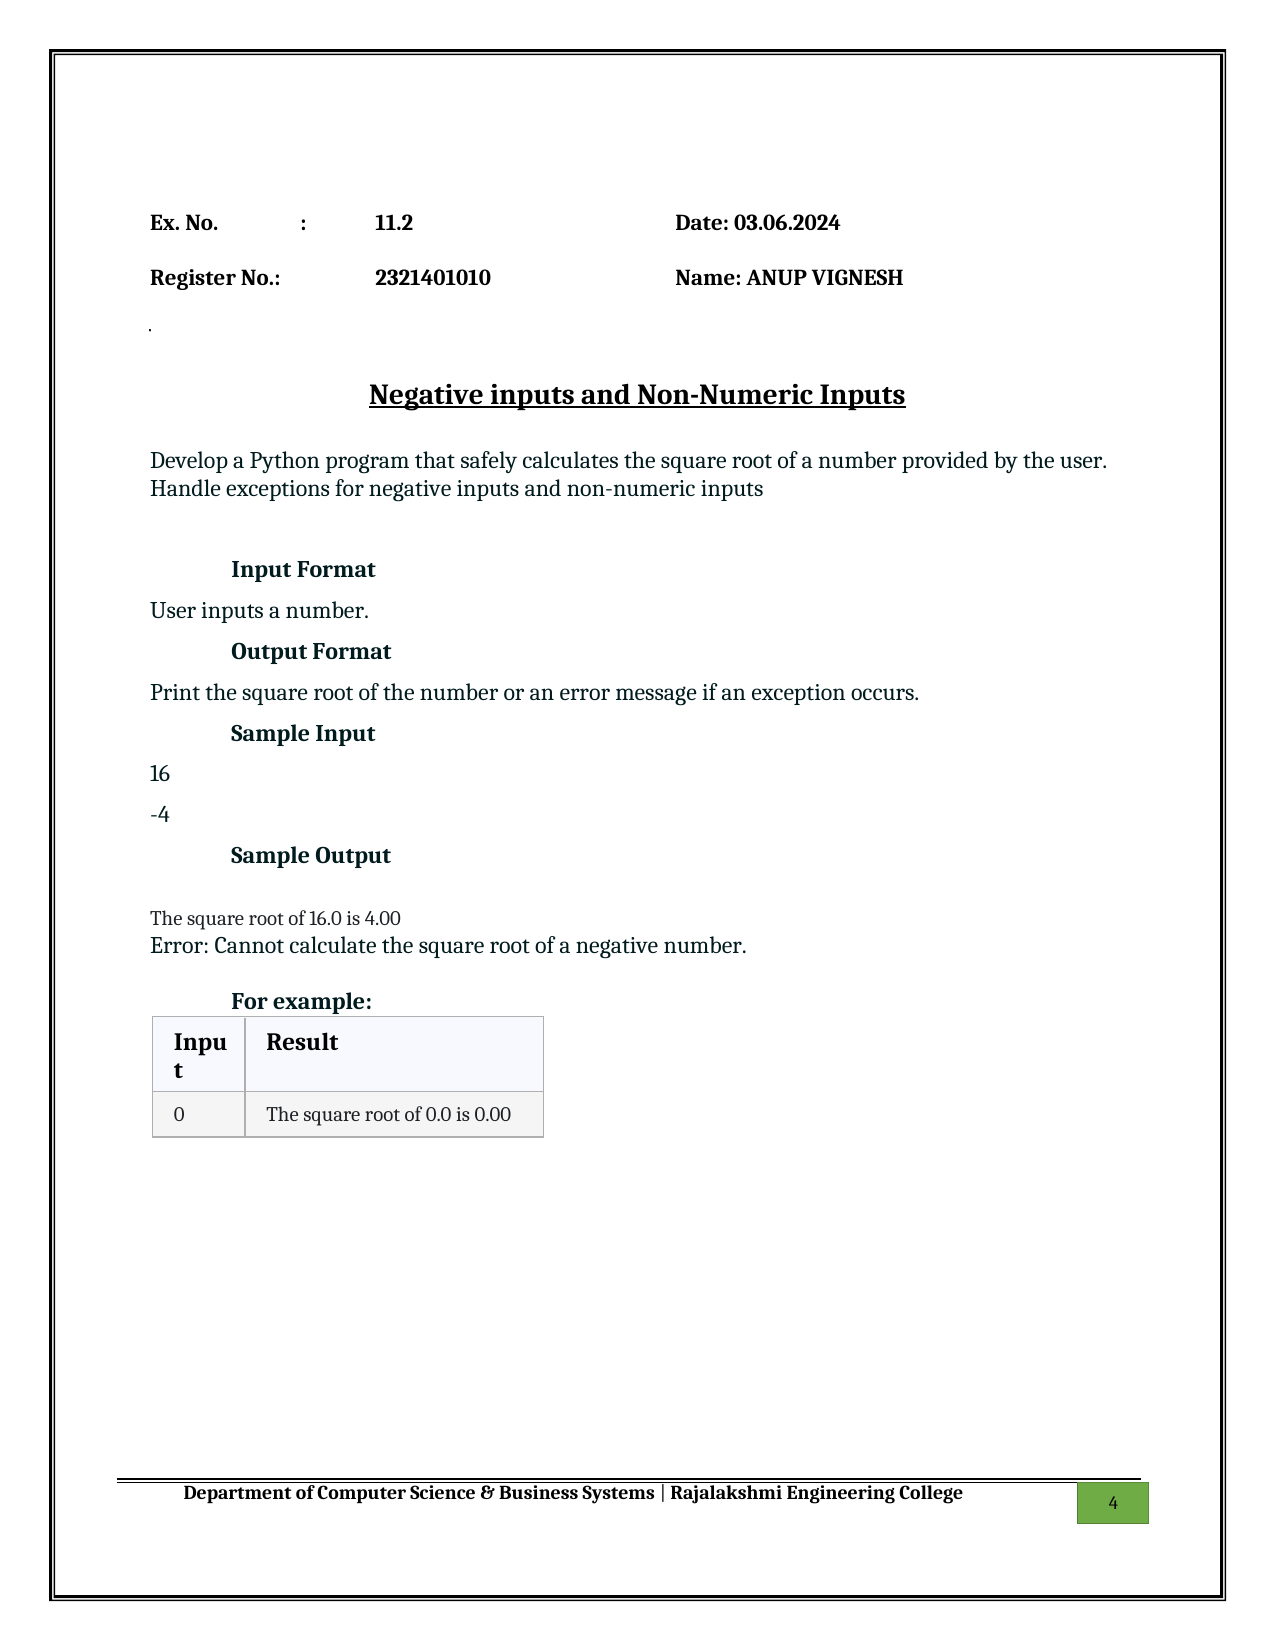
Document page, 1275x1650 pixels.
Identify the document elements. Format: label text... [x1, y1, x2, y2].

text The square root of 16.0 is 4.00 [150, 907, 1202, 931]
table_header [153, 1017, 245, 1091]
text Print the square root of the number or an error message if an exception occurs. [150, 679, 1202, 706]
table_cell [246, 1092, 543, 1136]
text Develop a Python program that safely calculates the square root of a number provided by the user. Handle exceptions for negative inputs and non-numeric inputs [150, 447, 1118, 503]
subtitle Sample Output [150, 842, 1202, 869]
subtitle Output Format [150, 638, 1202, 665]
text Ex. No. : 11.2 Date: 03.06.2024 [150, 210, 1202, 236]
text Error: Cannot calculate the square root of a negative number. [150, 932, 1202, 959]
text Register No.: 2321401010 Name: ANUP VIGNESH [150, 265, 1202, 292]
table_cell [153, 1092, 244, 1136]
text 16 [150, 760, 1202, 788]
text -4 [150, 801, 1202, 829]
text User inputs a number. [150, 597, 1202, 625]
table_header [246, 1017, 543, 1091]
subtitle Input Format [150, 556, 1202, 584]
subtitle Negative inputs and Non-Numeric Inputs [171, 378, 1104, 412]
subtitle Sample Input [150, 720, 1202, 747]
subtitle For example: [150, 988, 1202, 1016]
